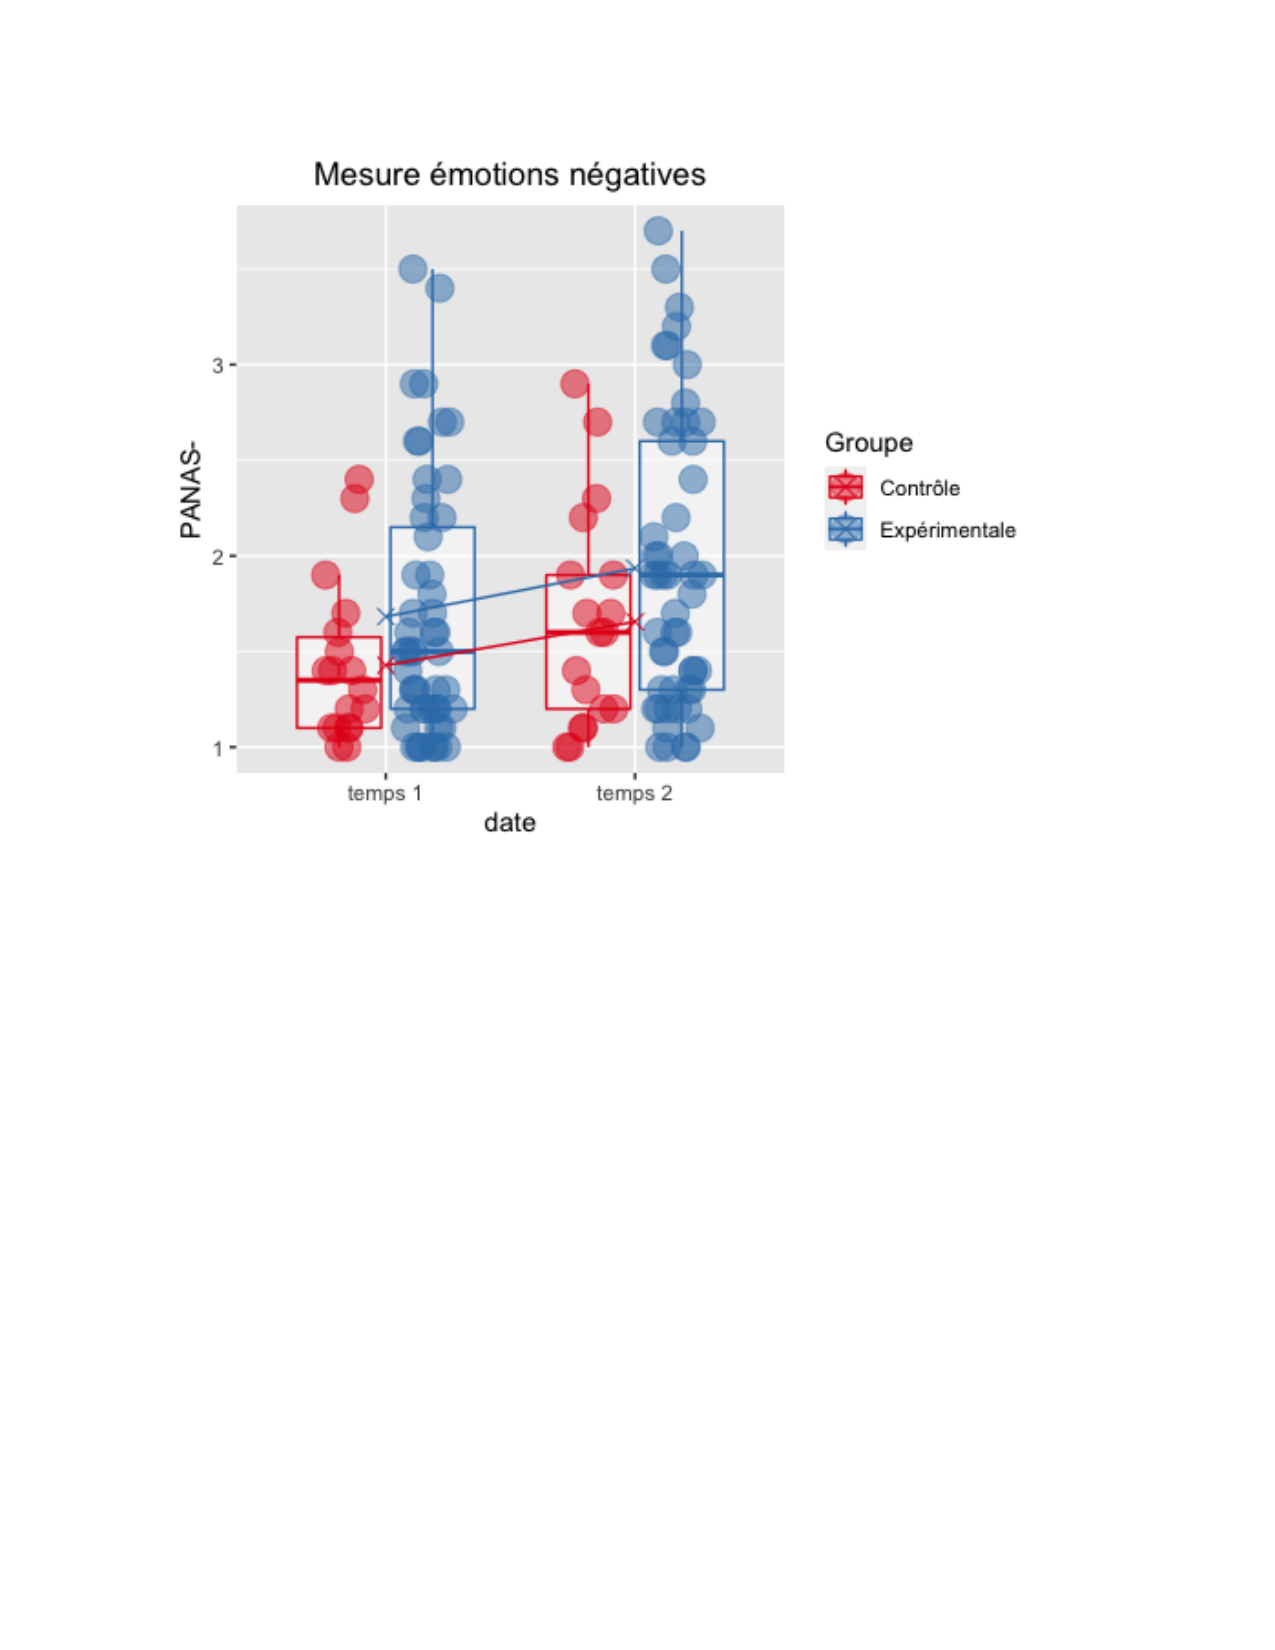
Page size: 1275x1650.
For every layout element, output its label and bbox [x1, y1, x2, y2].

picture [168, 150, 1044, 850]
